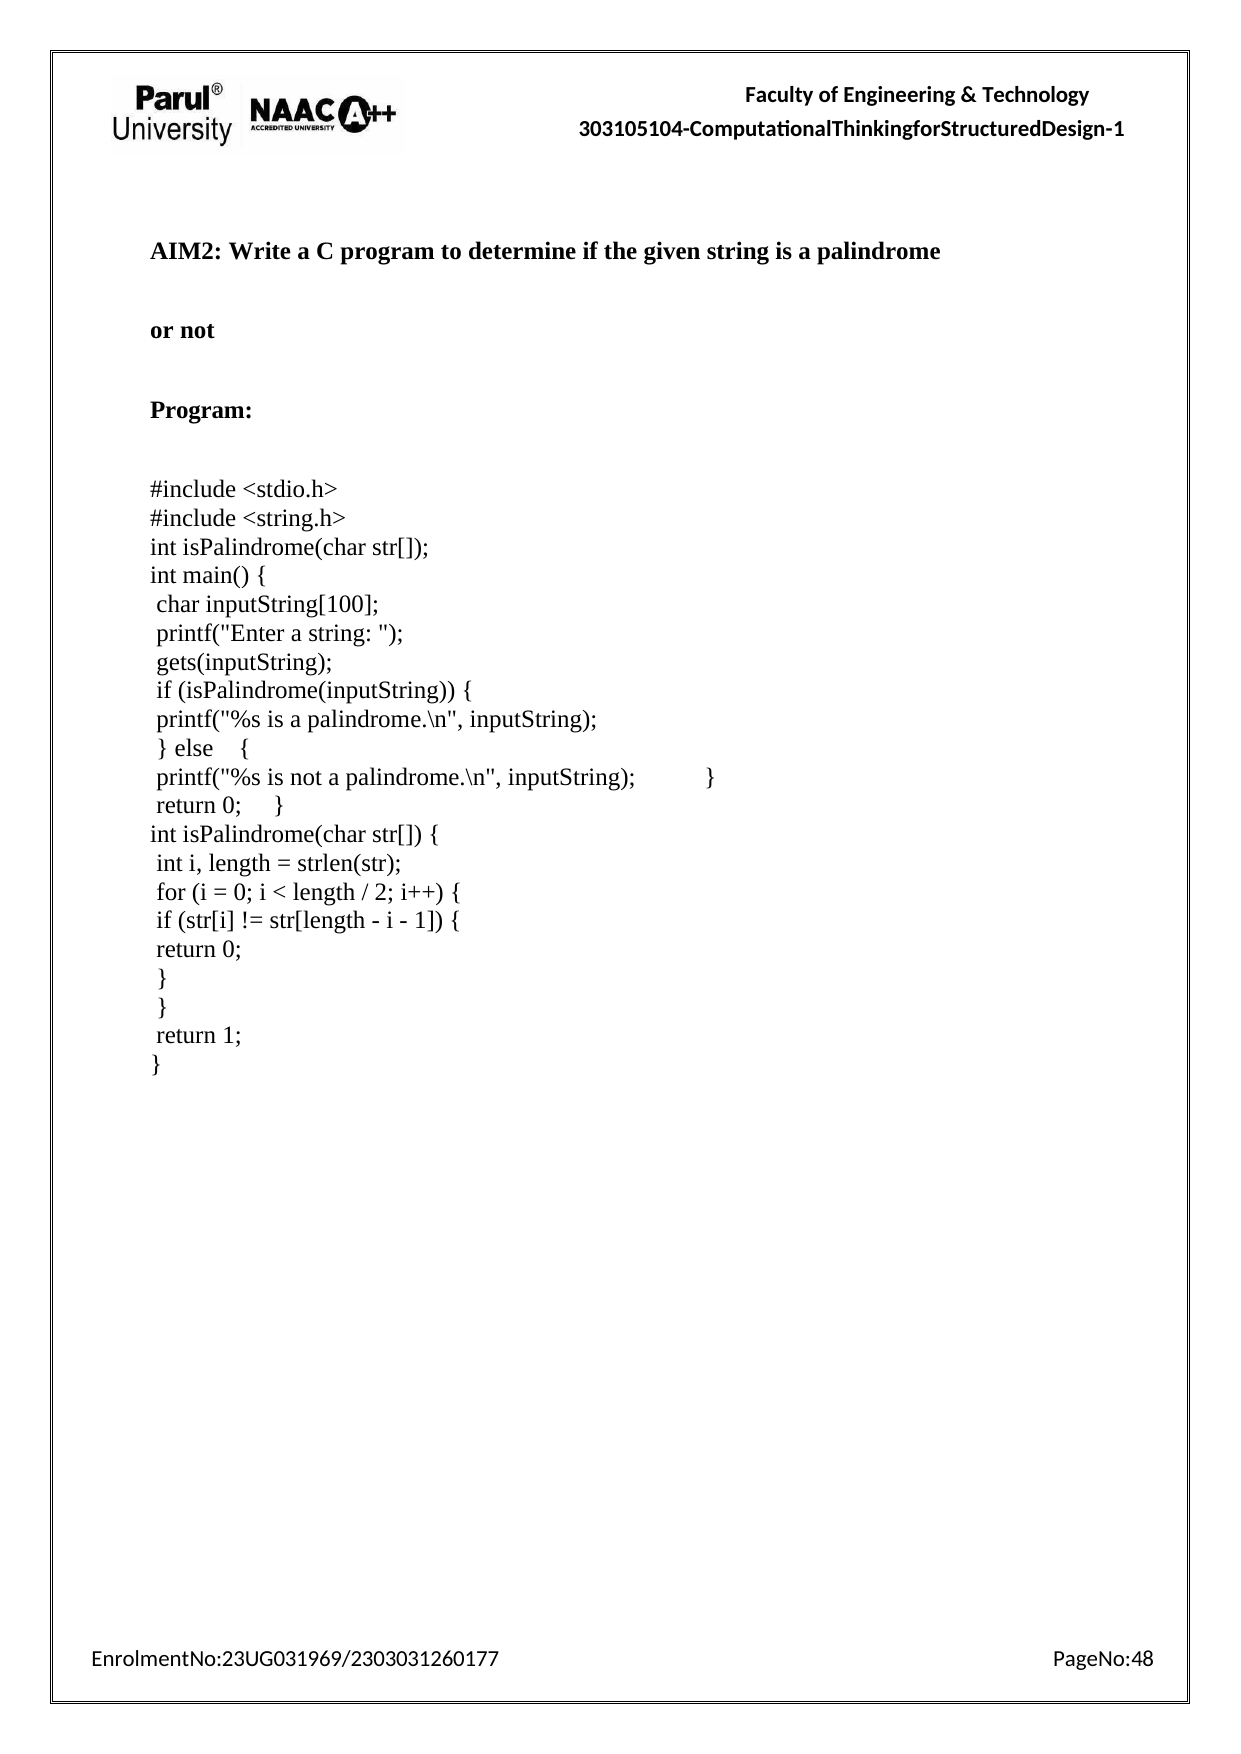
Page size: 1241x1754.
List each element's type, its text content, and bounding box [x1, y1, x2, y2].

text int isPalindrome(char str[]); [150, 532, 1090, 561]
text return 0; } [150, 791, 1090, 819]
text int isPalindrome(char str[]) { [150, 819, 1090, 848]
text char inputString[100]; [150, 589, 1090, 618]
text } [150, 1049, 1090, 1078]
text printf("%s is a palindrome.\n", inputString); [150, 704, 1090, 733]
text } [150, 963, 1090, 992]
text int i, length = strlen(str); [150, 848, 1090, 877]
text if (str[i] != str[length - i - 1]) { [150, 906, 1090, 934]
text } [150, 992, 1090, 1021]
text AIM2: Write a C program to determine if the given string is a palindrome or not [150, 236, 957, 344]
text return 1; [150, 1021, 1090, 1049]
text if (isPalindrome(inputString)) { [150, 676, 1090, 704]
text } else { [150, 733, 1090, 762]
text printf("%s is not a palindrome.\n", inputString); } [150, 762, 1090, 791]
text printf("Enter a string: "); [150, 618, 1090, 647]
picture [110, 75, 405, 154]
text for (i = 0; i < length / 2; i++) { [150, 877, 1090, 906]
text return 0; [150, 934, 1090, 963]
text int main() { [150, 561, 1090, 589]
text Program: [150, 395, 957, 424]
text #include <string.h> [150, 503, 1090, 532]
text gets(inputString); [150, 647, 1090, 676]
text #include <stdio.h> [150, 474, 1090, 503]
